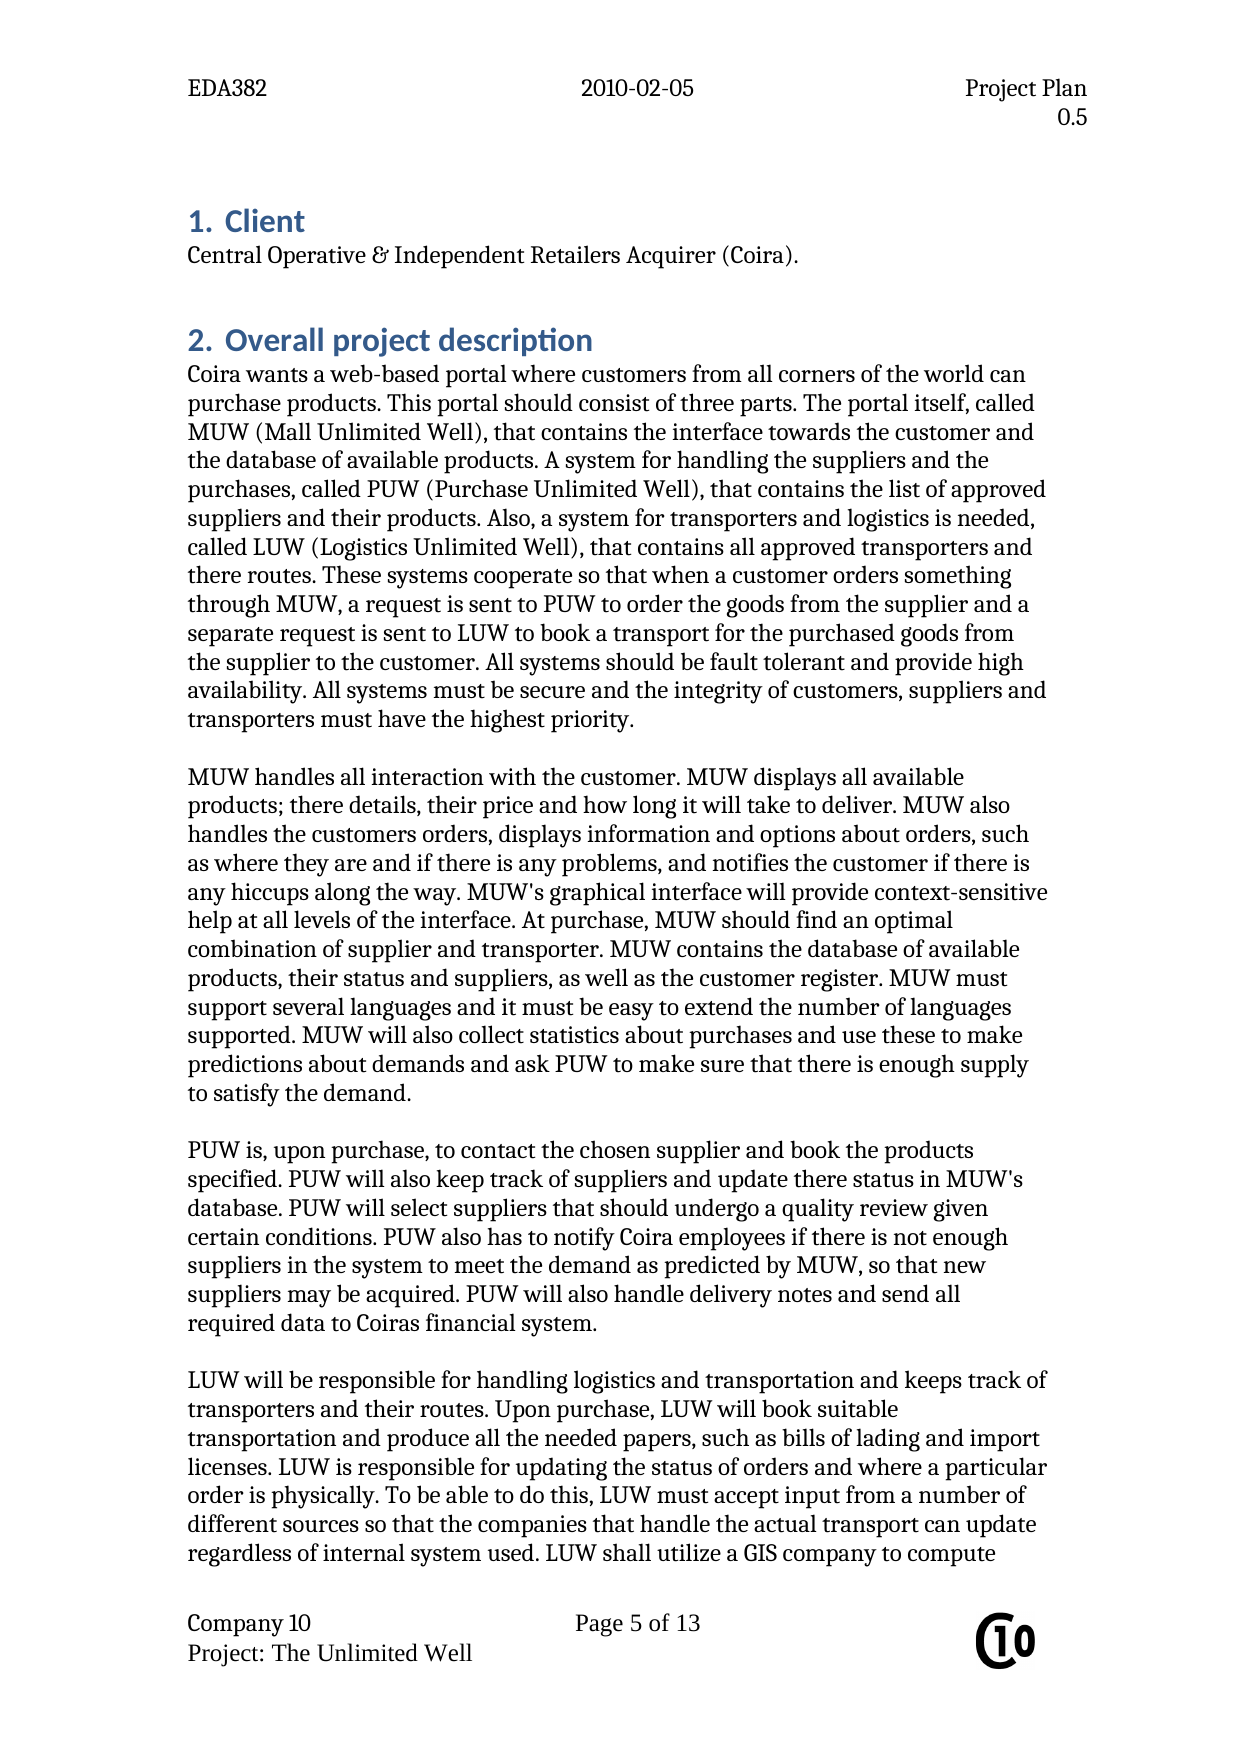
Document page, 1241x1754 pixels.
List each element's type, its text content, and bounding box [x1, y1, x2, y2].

text Central Operative & Independent Retailers Acquirer (Coira). [187, 241, 1053, 269]
picture [975, 1611, 1035, 1670]
text PUW is, upon purchase, to contact the chosen supplier and book the products specified. PUW will also keep track of suppliers and update there status in MUW's database. PUW will select suppliers that should undergo a quality review given certain conditions. PUW also has to notify Coira employees if there is not enough suppliers in the system to meet the demand as predicted by MUW, so that new suppliers may be acquired. PUW will also handle delivery notes and send all required data to Coiras financial system. [187, 1136, 1053, 1338]
text MUW handles all interaction with the customer. MUW displays all available products; there details, their price and how long it will take to deliver. MUW also handles the customers orders, displays information and options about orders, such as where they are and if there is any problems, and notifies the customer if there is any hiccups along the way. MUW's graphical interface will provide context-sensitive help at all levels of the interface. At purchase, MUW should find an optimal combination of supplier and transporter. MUW contains the database of available products, their status and suppliers, as well as the customer register. MUW must support several languages and it must be easy to extend the number of languages supported. MUW will also collect statistics about purchases and use these to make predictions about demands and ask PUW to make sure that there is enough supply to satisfy the demand. [187, 763, 1053, 1108]
text Coira wants a web-based portal where customers from all corners of the world can purchase products. This portal should consist of three parts. The portal itself, called MUW (Mall Unlimited Well), that contains the interface towards the customer and the database of available products. A system for handling the suppliers and the purchases, called PUW (Purchase Unlimited Well), that contains the list of approved suppliers and their products. Also, a system for transporters and logistics is needed, called LUW (Logistics Unlimited Well), that contains all approved transporters and there routes. These systems cooperate so that when a customer orders something through MUW, a request is sent to PUW to order the goods from the supplier and a separate request is sent to LUW to book a transport for the purchased goods from the supplier to the customer. All systems should be fault tolerant and provide high availability. All systems must be secure and the integrity of customers, suppliers and transporters must have the highest priority. [187, 360, 1053, 734]
subtitle Client [187, 200, 1053, 241]
subtitle Overall project description [187, 319, 1053, 360]
